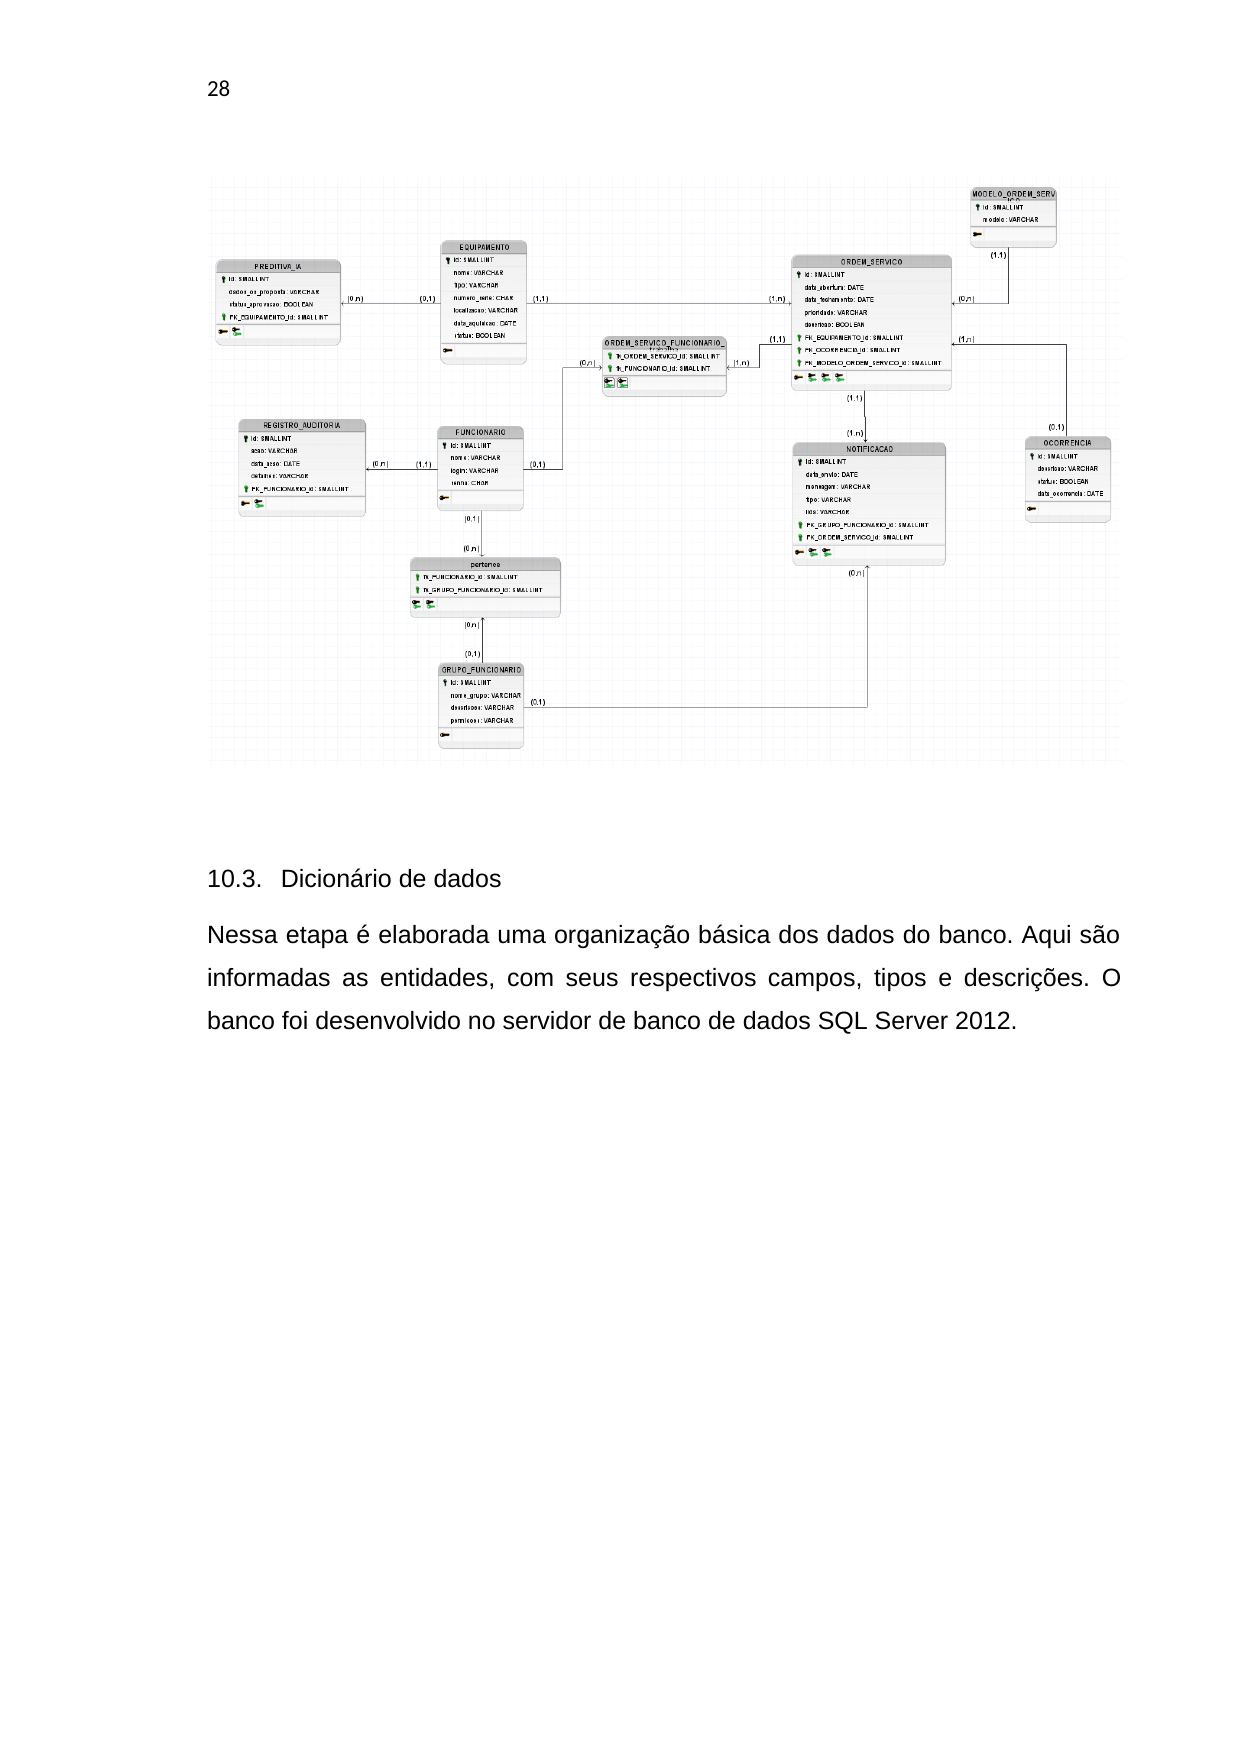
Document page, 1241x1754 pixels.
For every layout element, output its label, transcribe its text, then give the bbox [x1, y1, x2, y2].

text Nessa etapa é elaborada uma organização básica dos dados do banco. Aqui são informadas as entidades, com seus respectivos campos, tipos e descrições. O banco foi desenvolvido no servidor de banco de dados SQL Server 2012. [207, 920, 1122, 1035]
picture [206, 177, 1123, 766]
subtitle Dicionário de dados [207, 864, 1122, 893]
